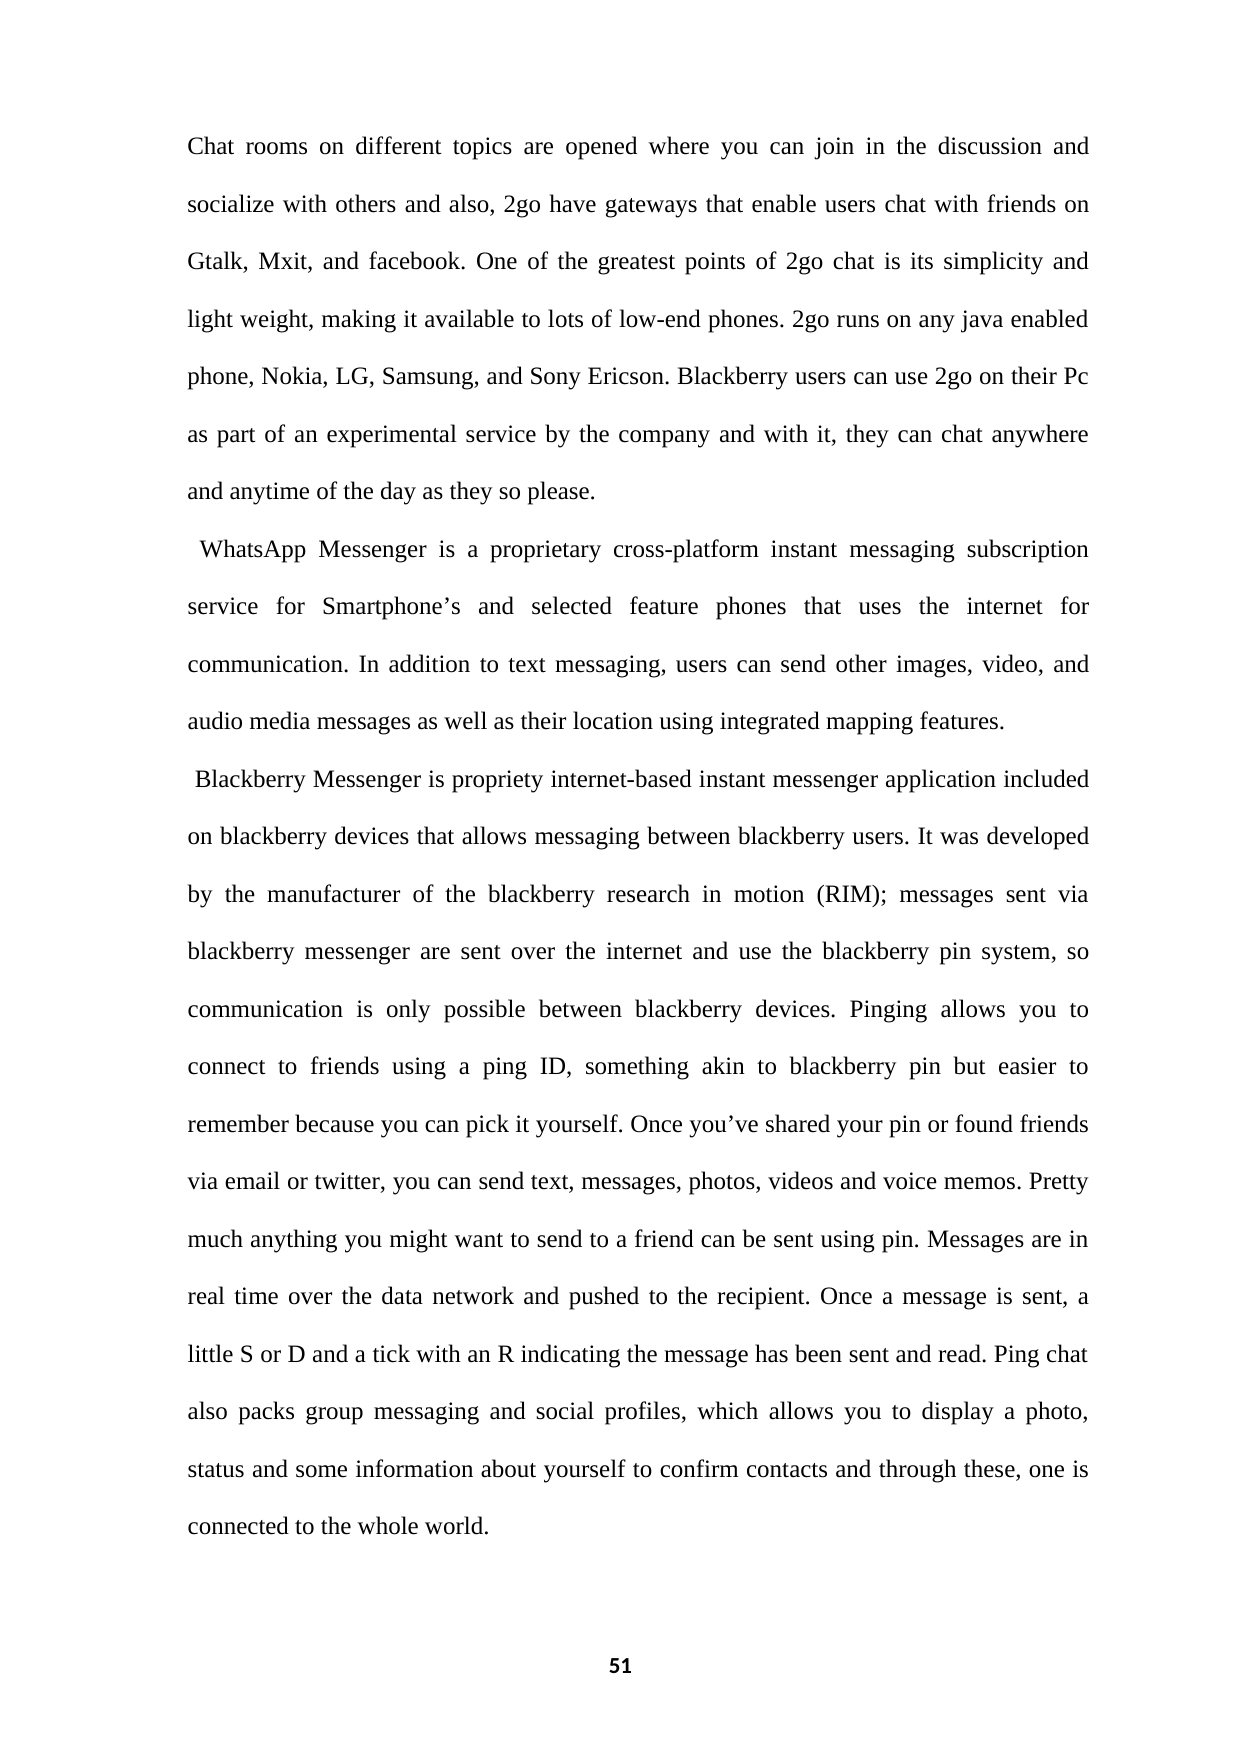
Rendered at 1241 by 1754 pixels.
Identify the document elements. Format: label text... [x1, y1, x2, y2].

text Blackberry Messenger is propriety internet-based instant messenger application included on blackberry devices that allows messaging between blackberry users. It was developed by the manufacturer of the blackberry research in motion (RIM); messages sent via blackberry messenger are sent over the internet and use the blackberry pin system, so communication is only possible between blackberry devices. Pinging allows you to connect to friends using a ping ID, something akin to blackberry pin but easier to remember because you can pick it yourself. Once you’ve shared your pin or found friends via email or twitter, you can send text, messages, photos, videos and voice memos. Pretty much anything you might want to send to a friend can be sent using pin. Messages are in real time over the data network and pushed to the recipient. Once a message is sent, a little S or D and a tick with an R indicating the message has been sent and read. Ping chat also packs group messaging and social profiles, which allows you to display a photo, status and some information about yourself to confirm contacts and through these, one is connected to the whole world. [187, 764, 1090, 1540]
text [187, 131, 1090, 505]
text WhatsApp Messenger is a proprietary cross-platform instant messaging subscription service for Smartphone’s and selected feature phones that uses the internet for communication. In addition to text messaging, users can send other images, video, and audio media messages as well as their location using integrated mapping features. [187, 534, 1090, 735]
